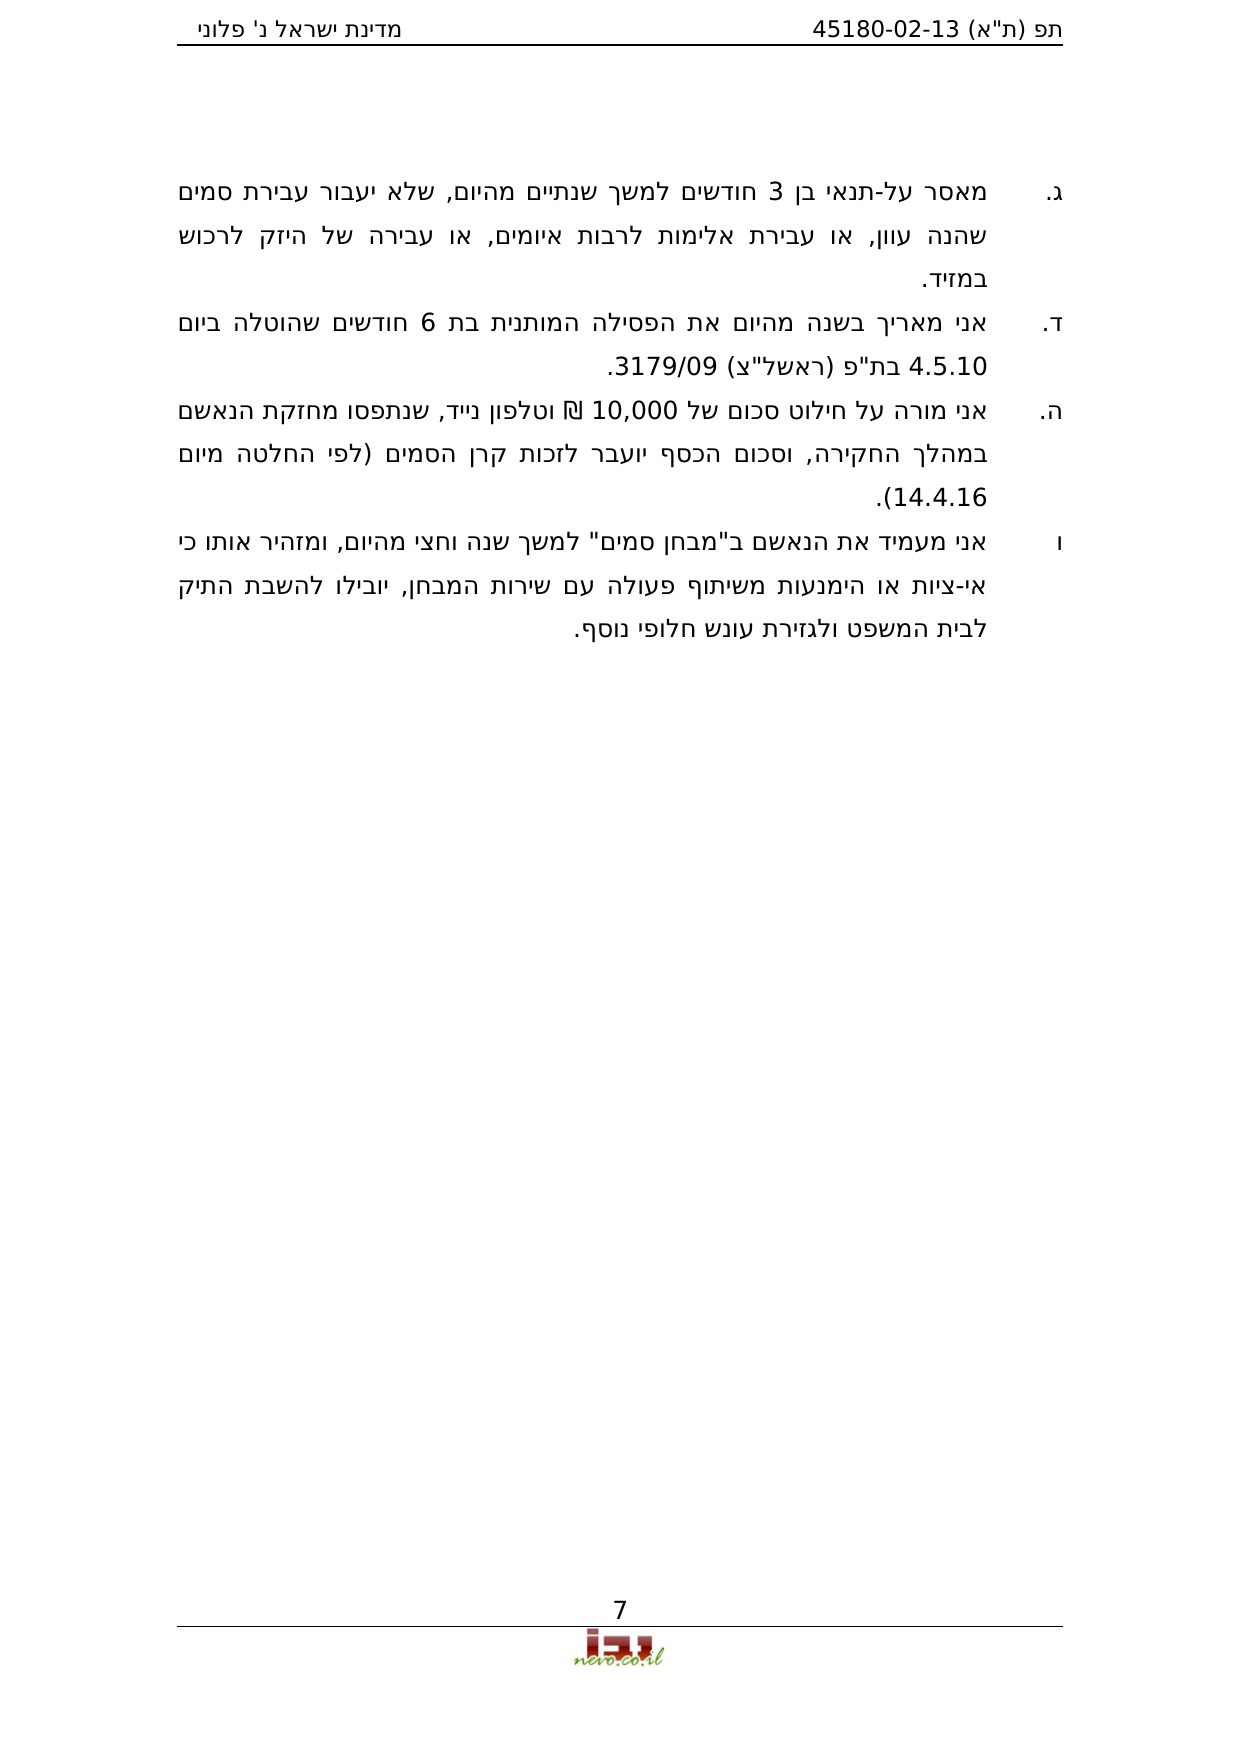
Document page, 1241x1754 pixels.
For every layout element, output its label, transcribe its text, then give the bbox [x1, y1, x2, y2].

text ו אני מעמיד את הנאשם ב"מבחן סמים" למשך שנה וחצי מהיום, ומזהיר אותו כי אי-ציות או הימנעות משיתוף פעולה עם שירות המבחן, יובילו להשבת התיק לבית המשפט ולגזירת עונש חלופי נוסף. [177, 527, 1063, 644]
text ד. אני מאריך בשנה מהיום את הפסילה המותנית בת 6 חודשים שהוטלה ביום 4.5.10 בת"פ (ראשל"צ) 3179/09. [177, 308, 1063, 381]
picture [574, 1628, 666, 1667]
text ג. מאסר על-תנאי בן 3 חודשים למשך שנתיים מהיום, שלא יעבור עבירת סמים שהנה עוון, או עבירת אלימות לרבות איומים, או עבירה של היזק לרכוש במזיד. [177, 177, 1063, 294]
text ה. אני מורה על חילוט סכום של 10,000 ₪ וטלפון נייד, שנתפסו מחזקת הנאשם במהלך החקירה, וסכום הכסף יועבר לזכות קרן הסמים (לפי החלטה מיום 14.4.16). [177, 396, 1063, 513]
